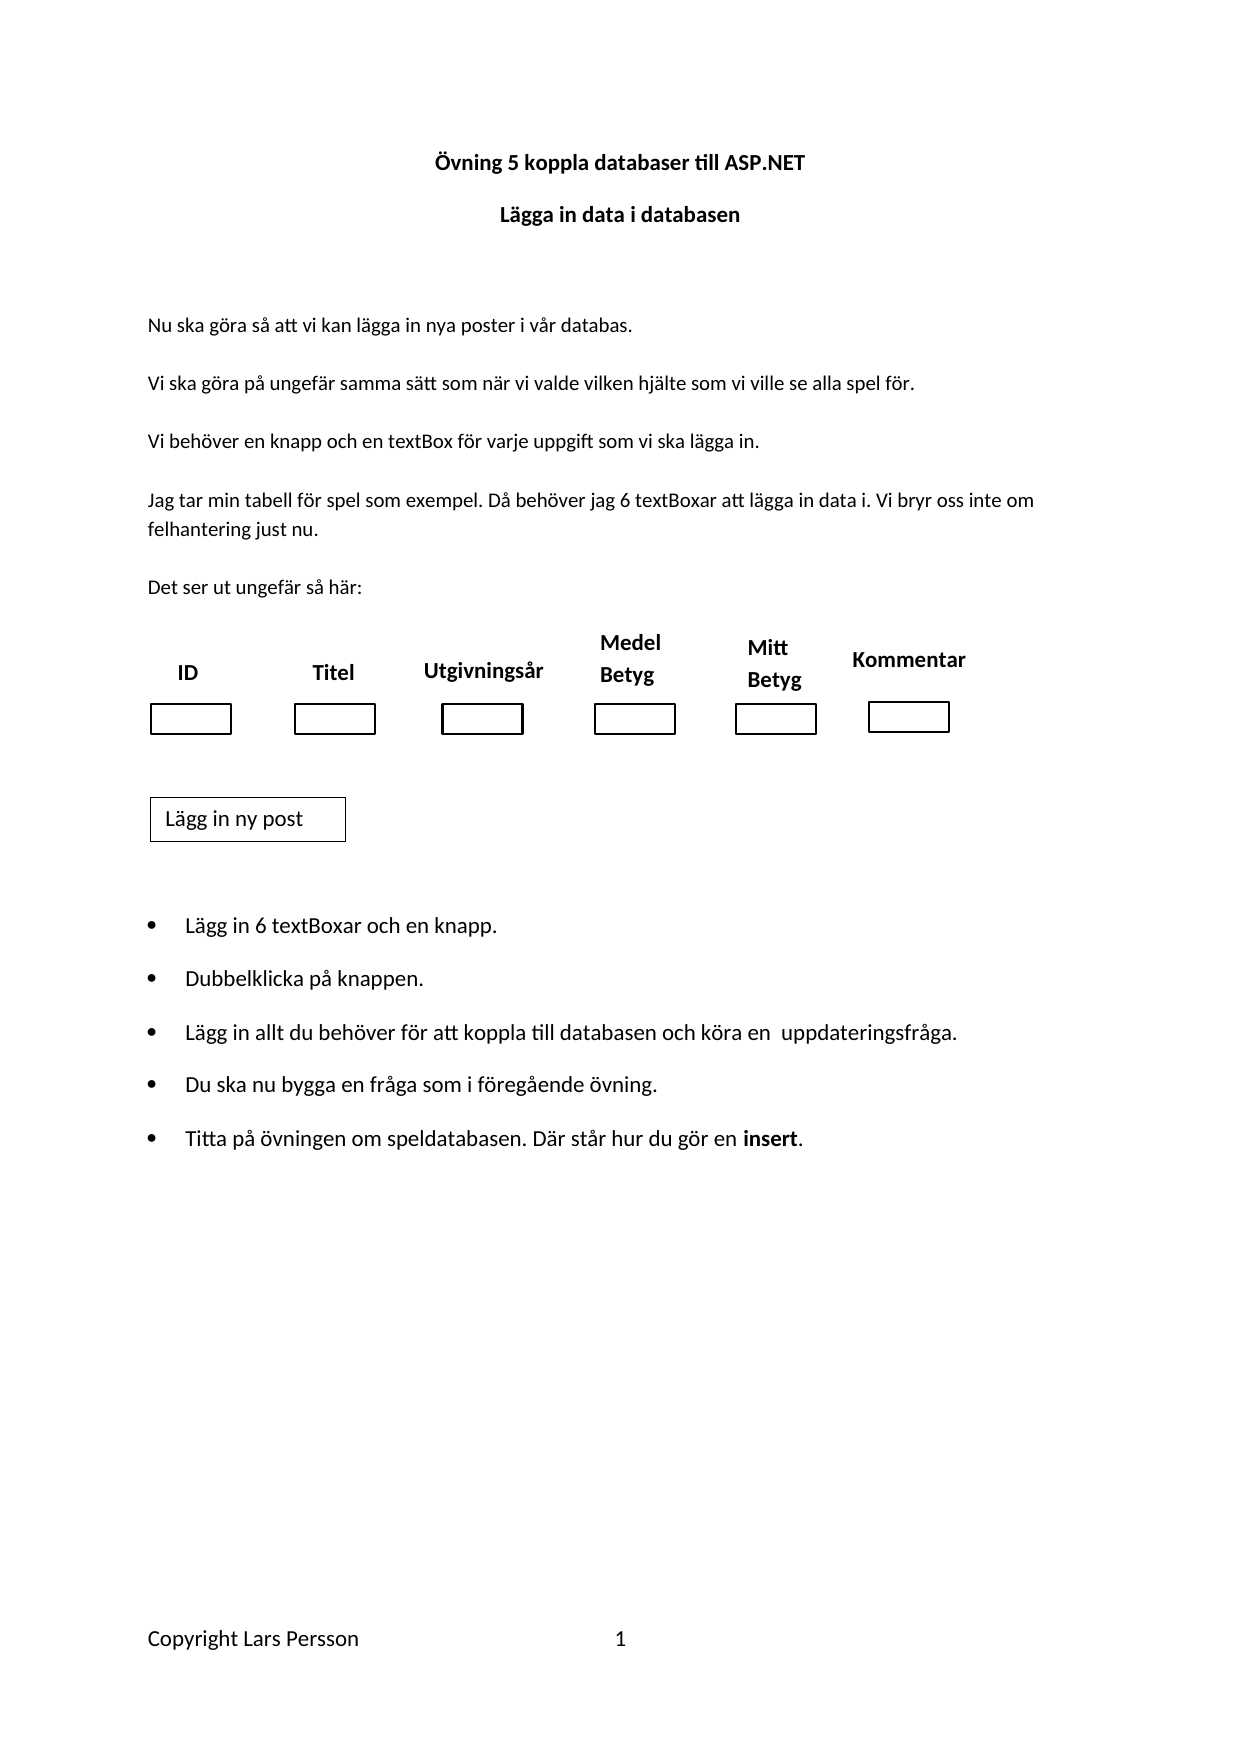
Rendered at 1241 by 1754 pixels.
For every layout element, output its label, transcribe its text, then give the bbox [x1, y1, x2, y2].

text Vi behöver en knapp och en textBox för varje uppgift som vi ska lägga in. [148, 429, 1093, 454]
list Lägg in allt du behöver för att koppla till databasen och köra en uppdateringsfråga. [148, 1018, 1093, 1046]
list Dubbelklicka på knappen. [148, 964, 1093, 993]
list Lägg in 6 textBoxar och en knapp. [148, 912, 1093, 939]
text Det ser ut ungefär så här: [148, 574, 1093, 600]
text Lägga in data i databasen [148, 201, 1093, 229]
text Nu ska göra så att vi kan lägga in nya poster i vår databas. [148, 312, 1093, 337]
list Titta på övningen om speldatabasen. Där står hur du gör en insert. [148, 1124, 1093, 1152]
list Du ska nu bygga en fråga som i föregående övning. [148, 1071, 1093, 1099]
text Jag tar min tabell för spel som exempel. Då behöver jag 6 textBoxar att lägga in data i. Vi bryr oss inte om felhantering just nu. [148, 487, 1093, 542]
text Övning 5 koppla databaser till ASP.NET [148, 148, 1093, 176]
text Vi ska göra på ungefär samma sätt som när vi valde vilken hjälte som vi ville se alla spel för. [148, 370, 1093, 396]
